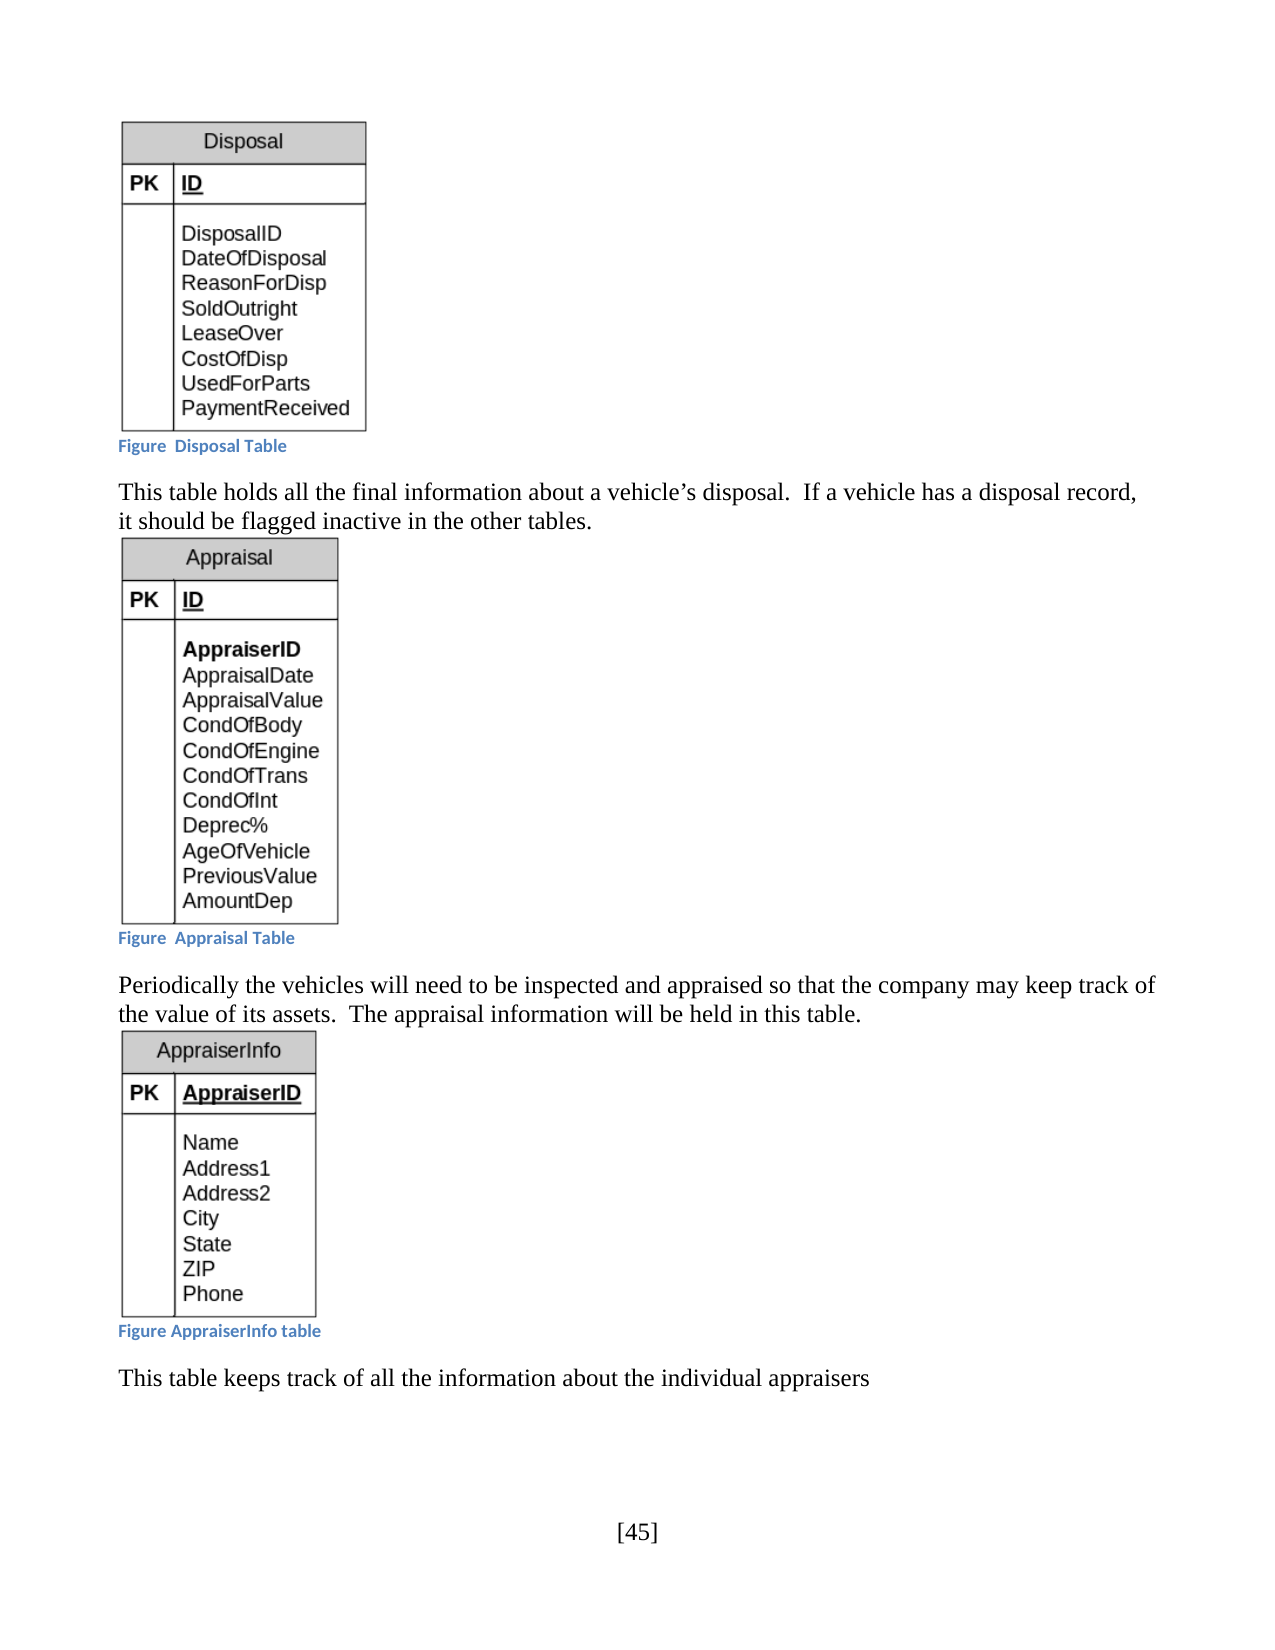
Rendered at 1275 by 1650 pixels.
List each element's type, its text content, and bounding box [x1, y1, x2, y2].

text Figure Appraisal Table [118, 926, 1157, 949]
text This table holds all the final information about a vehicle’s disposal. If a vehicle has a disposal record, it should be flagged inactive in the other tables. [118, 477, 1157, 535]
text Periodically the vehicles will need to be inspected and appraised so that the company may keep track of the value of its assets. The appraisal information will be held in this table. [118, 970, 1157, 1027]
text This table keeps track of all the information about the individual appraisers [118, 1363, 1157, 1392]
text Figure AppraiserInfo table [118, 1319, 1157, 1342]
text Figure Disposal Table [118, 434, 1157, 457]
